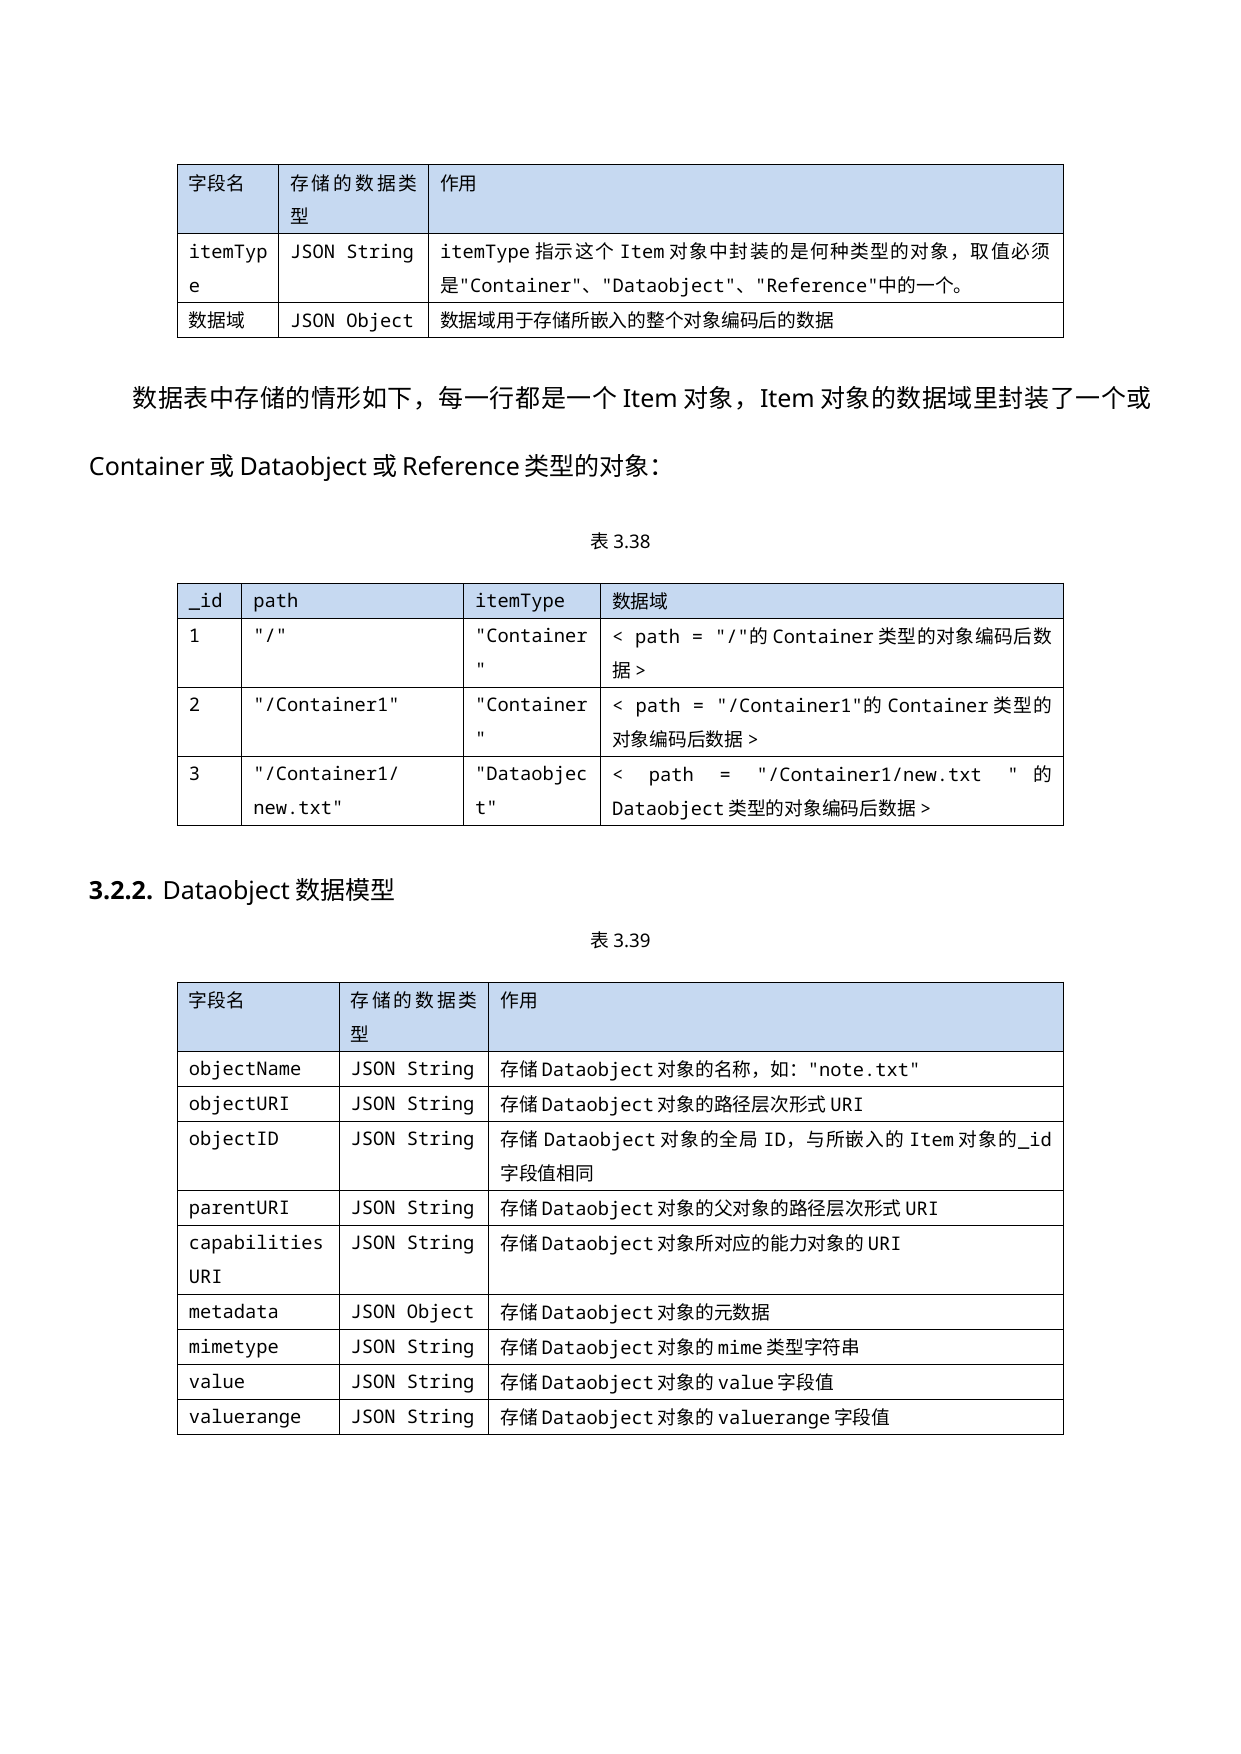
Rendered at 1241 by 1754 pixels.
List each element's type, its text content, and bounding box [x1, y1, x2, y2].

subtitle Dataobject数据模型 [89, 855, 1152, 923]
table_cell 数据域 [178, 303, 278, 337]
table_cell objectID [178, 1122, 339, 1189]
table_cell valuerange [178, 1400, 339, 1433]
table_cell 存储Dataobject对象的全局ID，与所嵌入的Item对象的_id字段值相同 [489, 1122, 1063, 1189]
table_cell "/Container1" [242, 688, 463, 756]
table_cell "/" [242, 619, 463, 687]
table_cell 数据域用于存储所嵌入的整个对象编码后的数据 [429, 303, 1063, 337]
table_cell objectName [178, 1052, 339, 1086]
table_cell "/Container1/new.txt" [242, 757, 463, 824]
table_header 作用 [489, 983, 1063, 1051]
table_cell 2 [178, 688, 241, 756]
table_cell 存储Dataobject对象的名称，如："note.txt" [489, 1052, 1063, 1086]
table_header _id [178, 584, 241, 618]
table_cell 存储Dataobject对象的valuerange字段值 [489, 1400, 1063, 1433]
table_header 字段名 [178, 983, 339, 1051]
table_cell capabilitiesURI [178, 1226, 339, 1293]
table_cell 存储Dataobject对象所对应的能力对象的URI [489, 1226, 1063, 1293]
table_cell parentURI [178, 1191, 339, 1224]
table_cell JSON String [340, 1226, 488, 1293]
table_cell value [178, 1365, 339, 1398]
table_header itemType [464, 584, 600, 618]
table_cell 存储Dataobject对象的路径层次形式URI [489, 1087, 1063, 1121]
table_cell metadata [178, 1295, 339, 1328]
table_cell JSON String [279, 234, 428, 302]
table_header path [242, 584, 463, 618]
table_cell itemType指示这个Item对象中封装的是何种类型的对象，取值必须是"Container"、"Dataobject"、"Reference"中的一个。 [429, 234, 1063, 302]
table_cell JSON String [340, 1052, 488, 1086]
table_cell mimetype [178, 1330, 339, 1363]
table_cell 存储Dataobject对象的value字段值 [489, 1365, 1063, 1398]
table_header 作用 [429, 165, 1063, 233]
table_cell JSON Object [340, 1295, 488, 1328]
table_header 存储的数据类型 [279, 165, 428, 233]
table_cell JSON String [340, 1365, 488, 1398]
table_cell JSON String [340, 1191, 488, 1224]
table_cell < path = "/"的Container类型的对象编码后数据 > [601, 619, 1063, 687]
table_cell 存储Dataobject对象的元数据 [489, 1295, 1063, 1328]
table_cell JSON String [340, 1400, 488, 1433]
table_cell JSON String [340, 1330, 488, 1363]
table_cell 3 [178, 757, 241, 824]
table_cell 1 [178, 619, 241, 687]
table_cell 存储Dataobject对象的父对象的路径层次形式URI [489, 1191, 1063, 1224]
table_cell < path = "/Container1/new.txt "的Dataobject类型的对象编码后数据 > [601, 757, 1063, 824]
table_cell < path = "/Container1"的Container类型的对象编码后数据 > [601, 688, 1063, 756]
text 数据表中存储的情形如下，每一行都是一个Item对象，Item对象的数据域里封装了一个或Container或Dataobject或Reference类型的对象： [89, 363, 1152, 499]
table_cell 存储Dataobject对象的mime类型字符串 [489, 1330, 1063, 1363]
table_cell "Container" [464, 688, 600, 756]
table_cell "Dataobject" [464, 757, 600, 824]
table_cell JSON String [340, 1122, 488, 1189]
table_cell JSON Object [279, 303, 428, 337]
table_header 存储的数据类型 [340, 983, 488, 1051]
table_cell itemType [178, 234, 278, 302]
table_cell objectURI [178, 1087, 339, 1121]
table_cell "Container" [464, 619, 600, 687]
table_header 数据域 [601, 584, 1063, 618]
table_header 字段名 [178, 165, 278, 233]
table_cell JSON String [340, 1087, 488, 1121]
